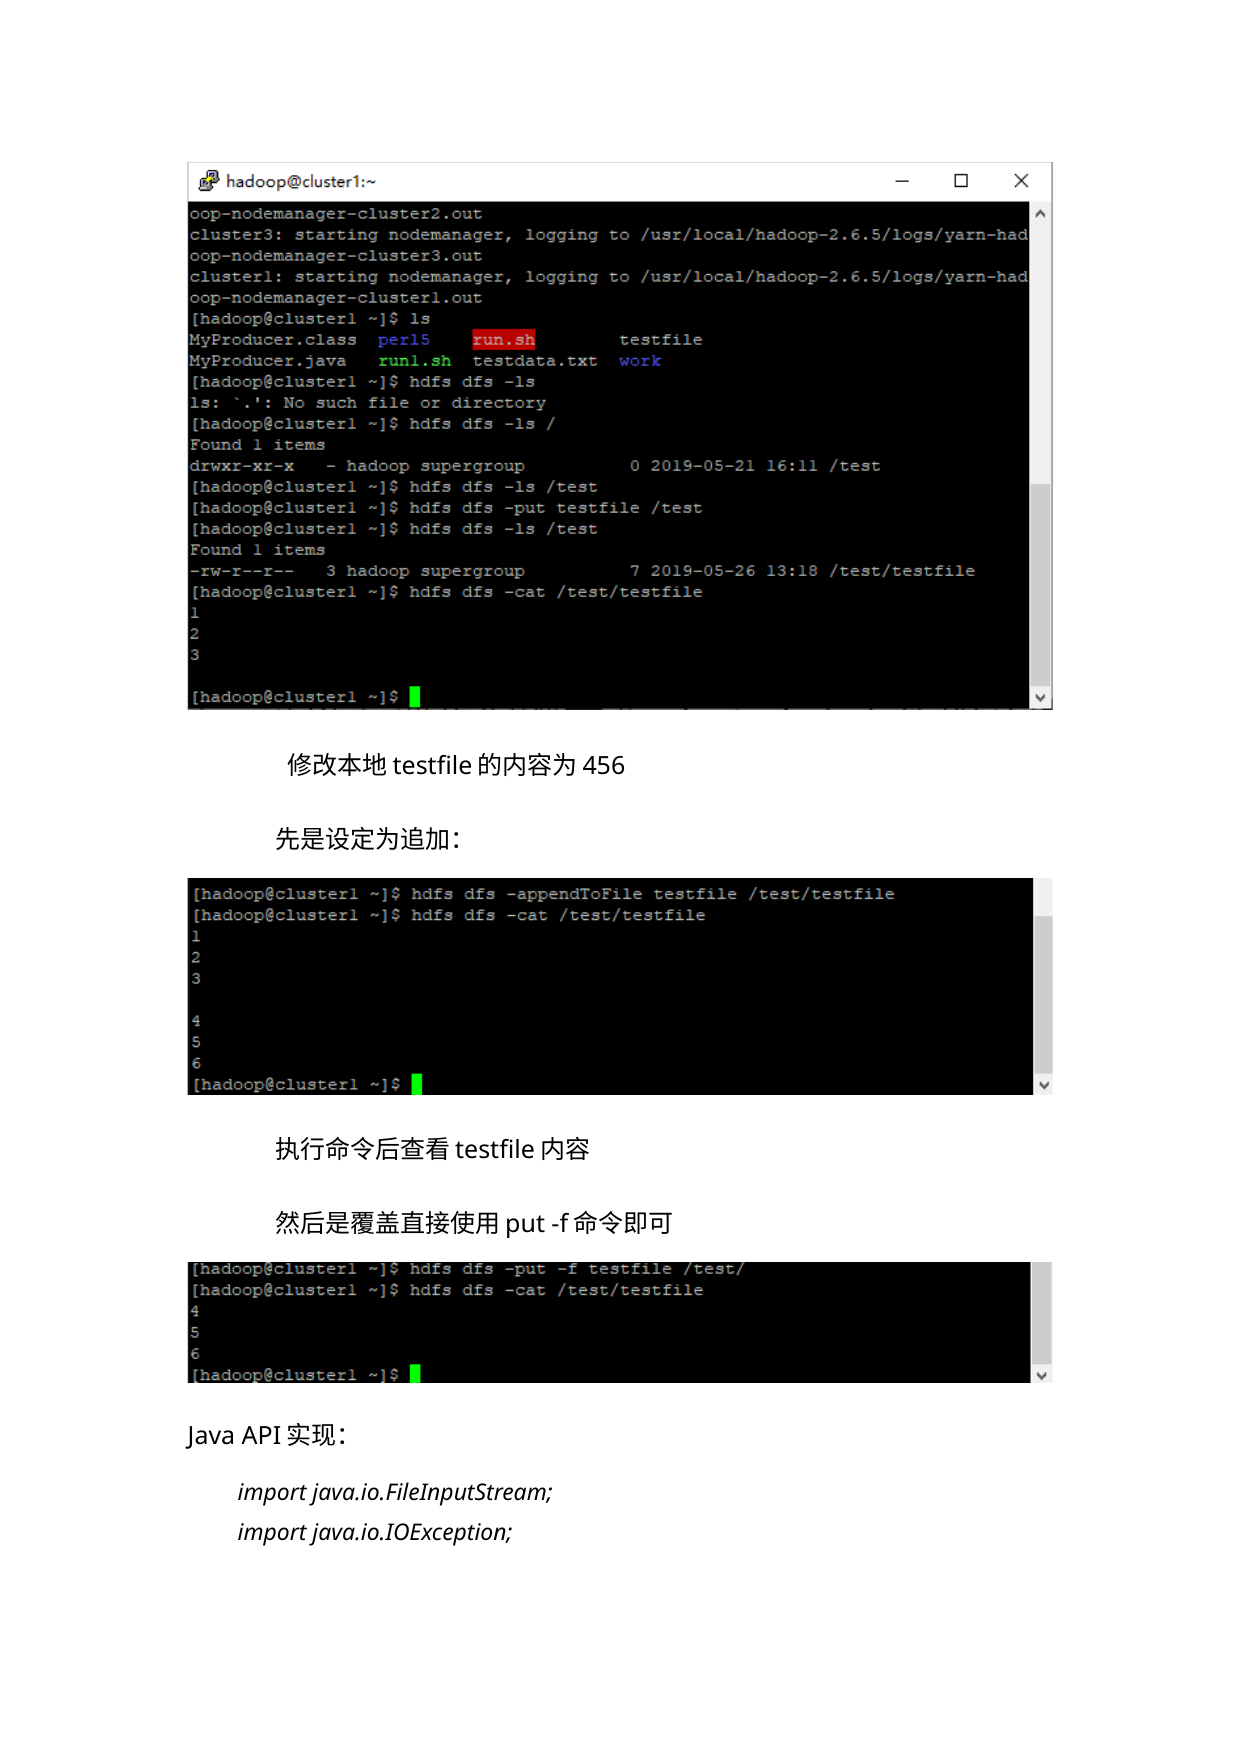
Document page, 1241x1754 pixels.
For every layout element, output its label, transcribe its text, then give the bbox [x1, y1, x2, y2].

text 修改本地testfile的内容为456 [187, 710, 1053, 796]
text 然后是覆盖直接使用put -f命令即可 [275, 1189, 1053, 1254]
text 先是设定为追加： [275, 805, 1053, 870]
picture [187, 162, 1053, 710]
text import java.io.FileInputStream; [237, 1475, 1053, 1508]
text Java API实现： [187, 1401, 1053, 1466]
text 执行命令后查看testfile内容 [275, 1115, 1053, 1180]
text import java.io.IOException; [237, 1516, 1053, 1548]
picture [187, 1262, 1053, 1383]
picture [187, 878, 1053, 1095]
